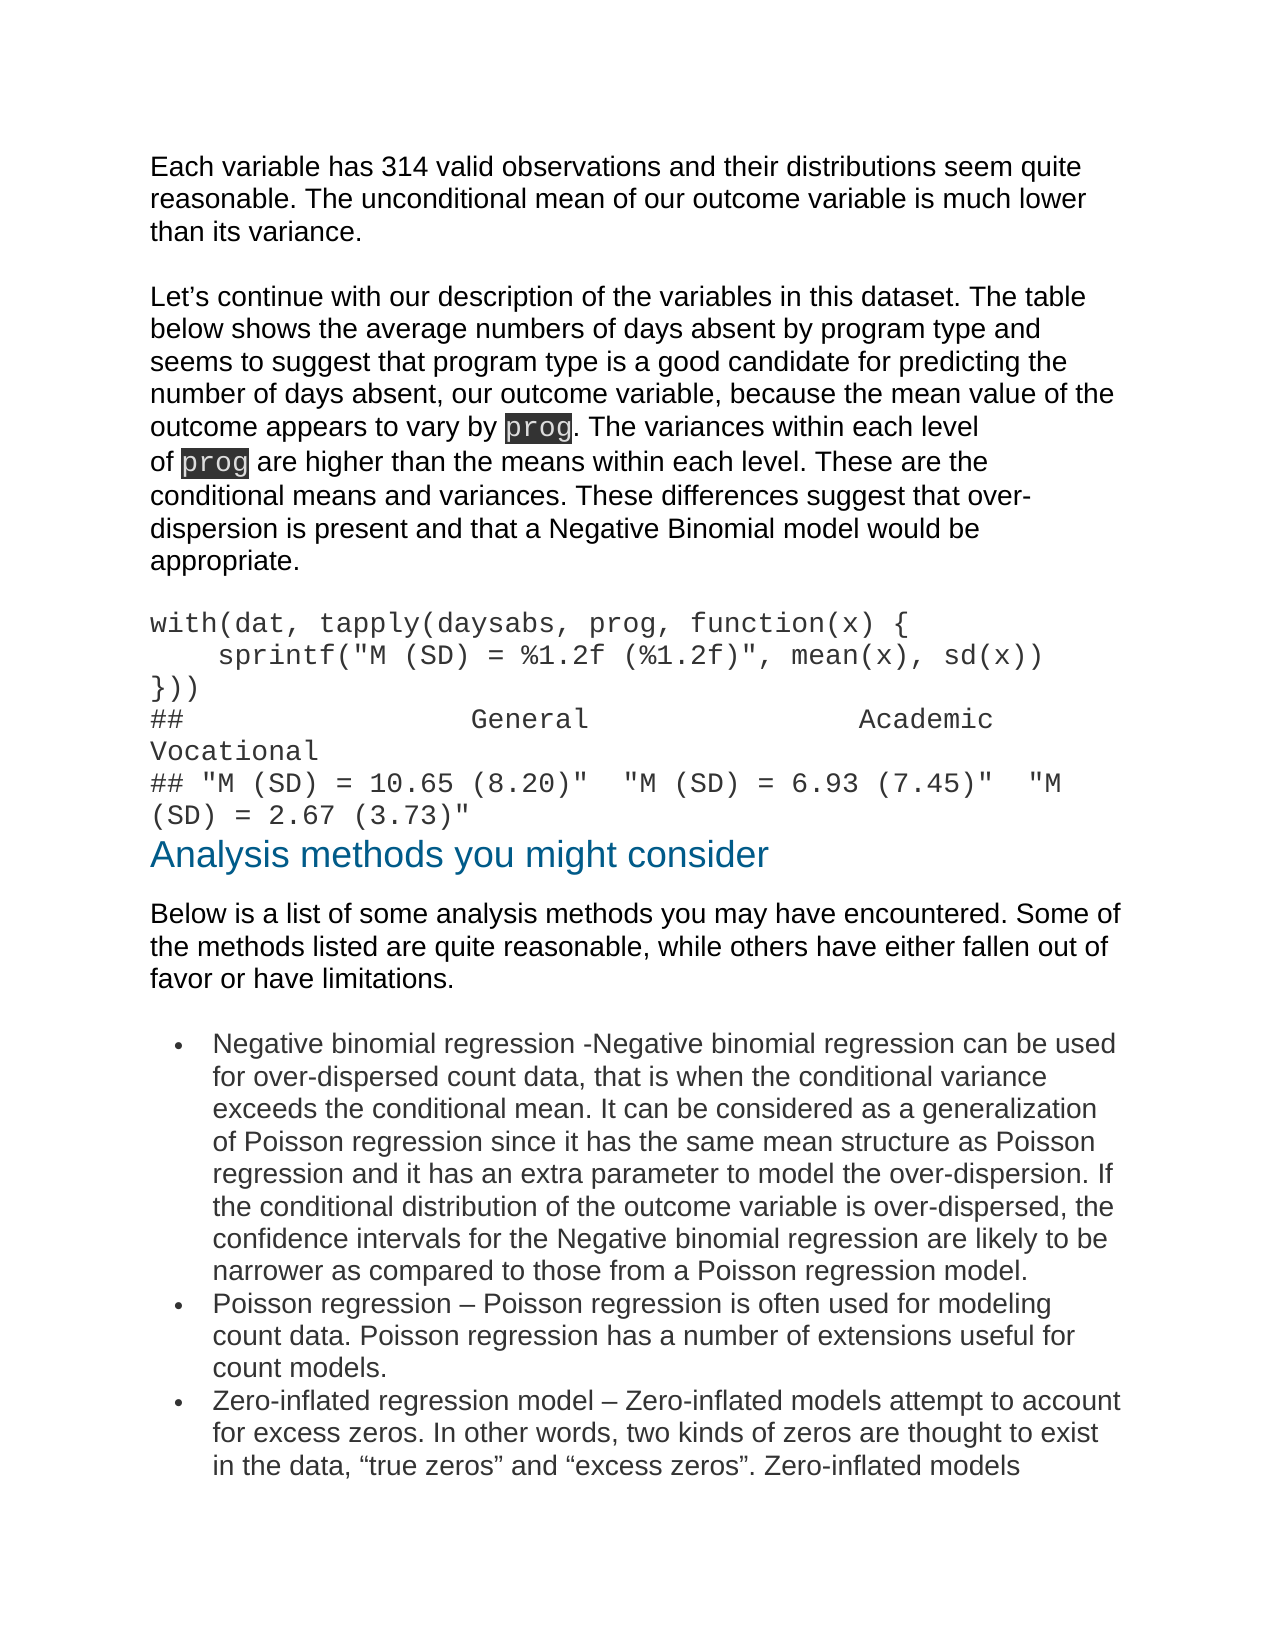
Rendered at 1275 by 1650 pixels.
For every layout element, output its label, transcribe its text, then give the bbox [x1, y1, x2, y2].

text with(dat, tapply(daysabs, prog, function(x) { [150, 609, 1125, 641]
text ## General Academic Vocational [150, 705, 1125, 769]
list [175, 1384, 1125, 1481]
text Analysis methods you might consider [150, 832, 1125, 876]
text Each variable has 314 valid observations and their distributions seem quite reasonable. The unconditional mean of our outcome variable is much lower than its variance. [150, 150, 1125, 247]
text Let’s continue with our description of the variables in this dataset. The table below shows the average numbers of days absent by program type and seems to suggest that program type is a good candidate for predicting the number of days absent, our outcome variable, because the mean value of the outcome appears to vary by prog. The variances within each level of prog are higher than the means within each level. These are the conditional means and variances. These differences suggest that over-dispersion is present and that a Negative Binomial model would be appropriate. [150, 280, 1125, 577]
text ## "M (SD) = 10.65 (8.20)" "M (SD) = 6.93 (7.45)" "M (SD) = 2.67 (3.73)" [150, 769, 1125, 832]
text Below is a list of some analysis methods you may have encountered. Some of the methods listed are quite reasonable, while others have either fallen out of favor or have limitations. [150, 897, 1125, 995]
list Negative binomial regression -Negative binomial regression can be used for over-dispersed count data, that is when the conditional variance exceeds the conditional mean. It can be considered as a generalization of Poisson regression since it has the same mean structure as Poisson regression and it has an extra parameter to model the over-dispersion. If the conditional distribution of the outcome variable is over-dispersed, the confidence intervals for the Negative binomial regression are likely to be narrower as compared to those from a Poisson regression model. [175, 1027, 1125, 1287]
text sprintf("M (SD) = %1.2f (%1.2f)", mean(x), sd(x)) [150, 641, 1125, 673]
list Poisson regression – Poisson regression is often used for modeling count data. Poisson regression has a number of extensions useful for count models. [175, 1287, 1125, 1384]
text })) [150, 673, 1125, 705]
